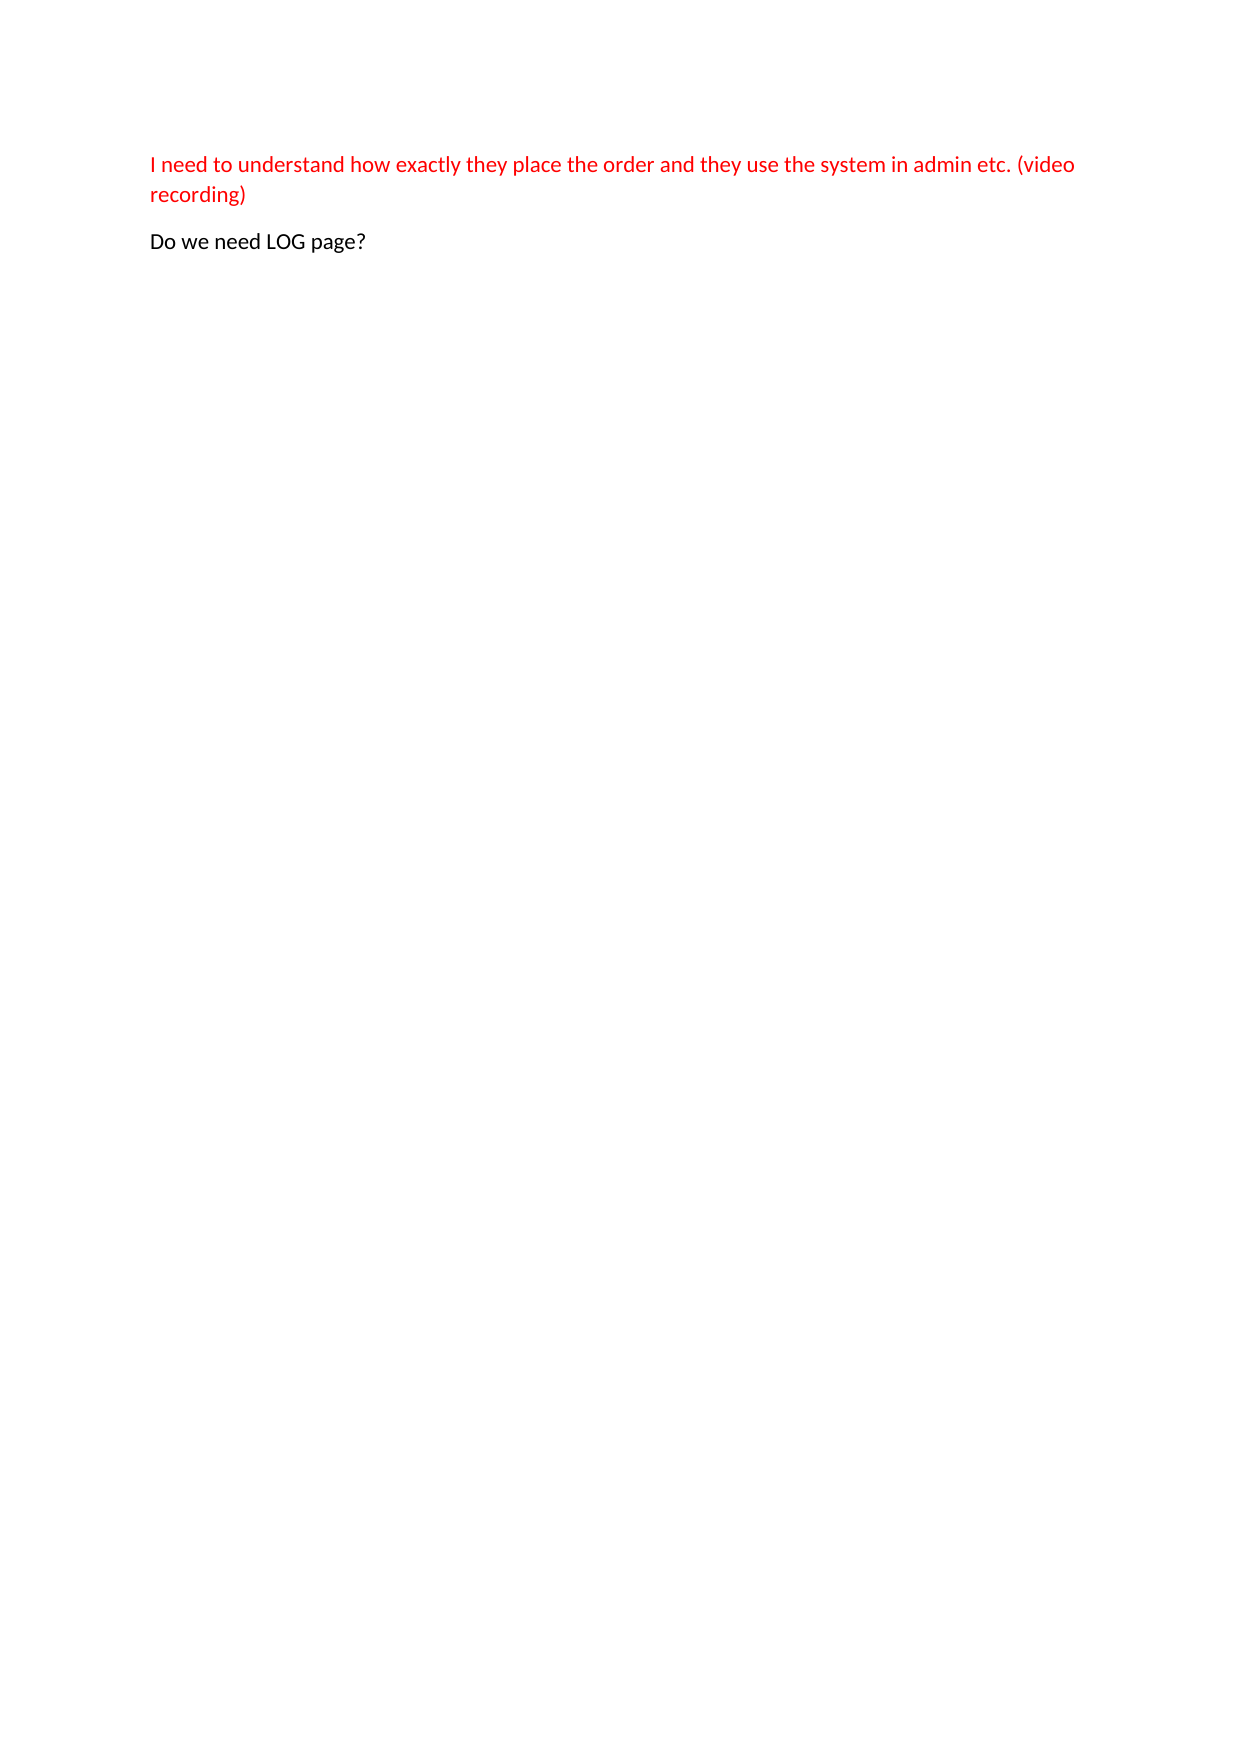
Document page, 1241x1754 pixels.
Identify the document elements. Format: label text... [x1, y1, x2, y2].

text Do we need LOG page? [150, 227, 1090, 255]
text I need to understand how exactly they place the order and they use the system in admin etc. (video recording) [150, 150, 1090, 208]
